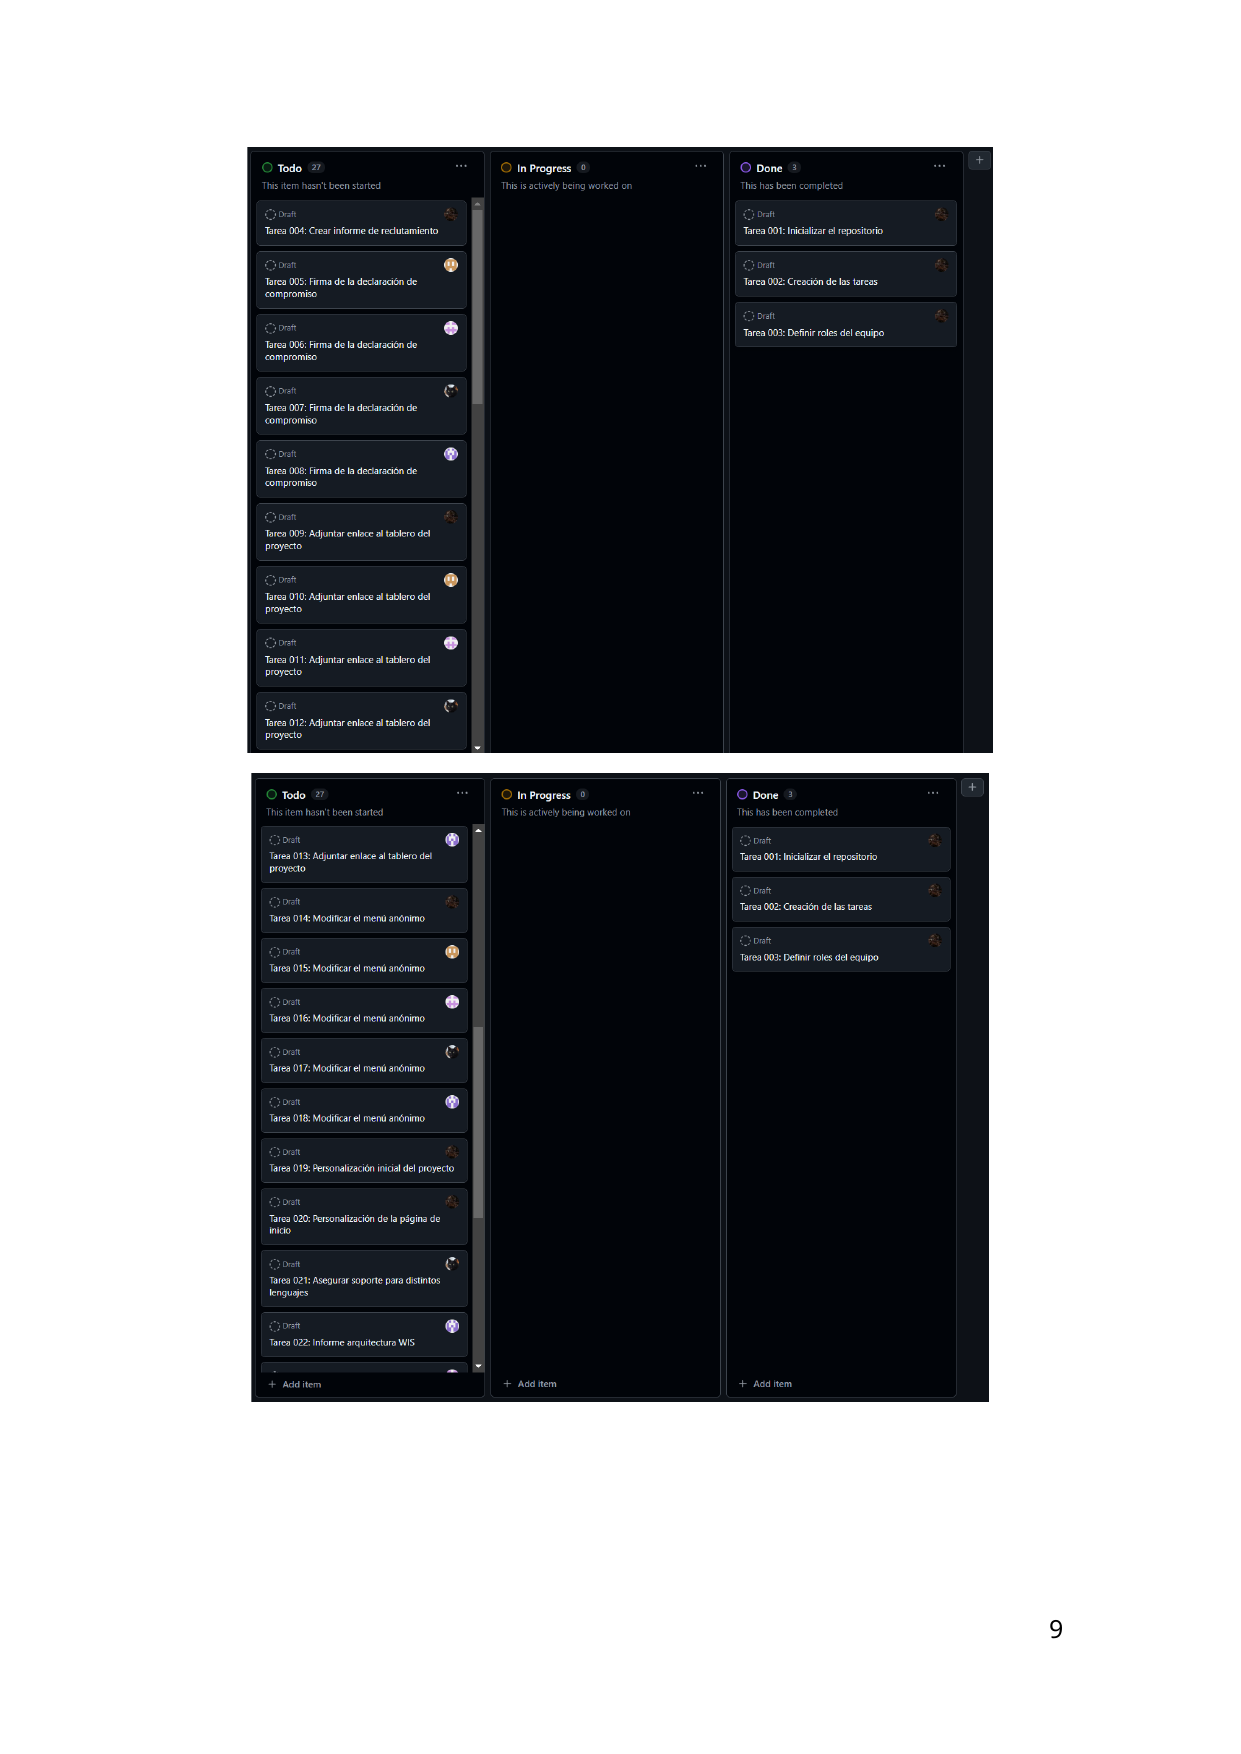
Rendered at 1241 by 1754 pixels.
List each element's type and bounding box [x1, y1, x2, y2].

picture [251, 773, 989, 1402]
picture [247, 147, 993, 753]
